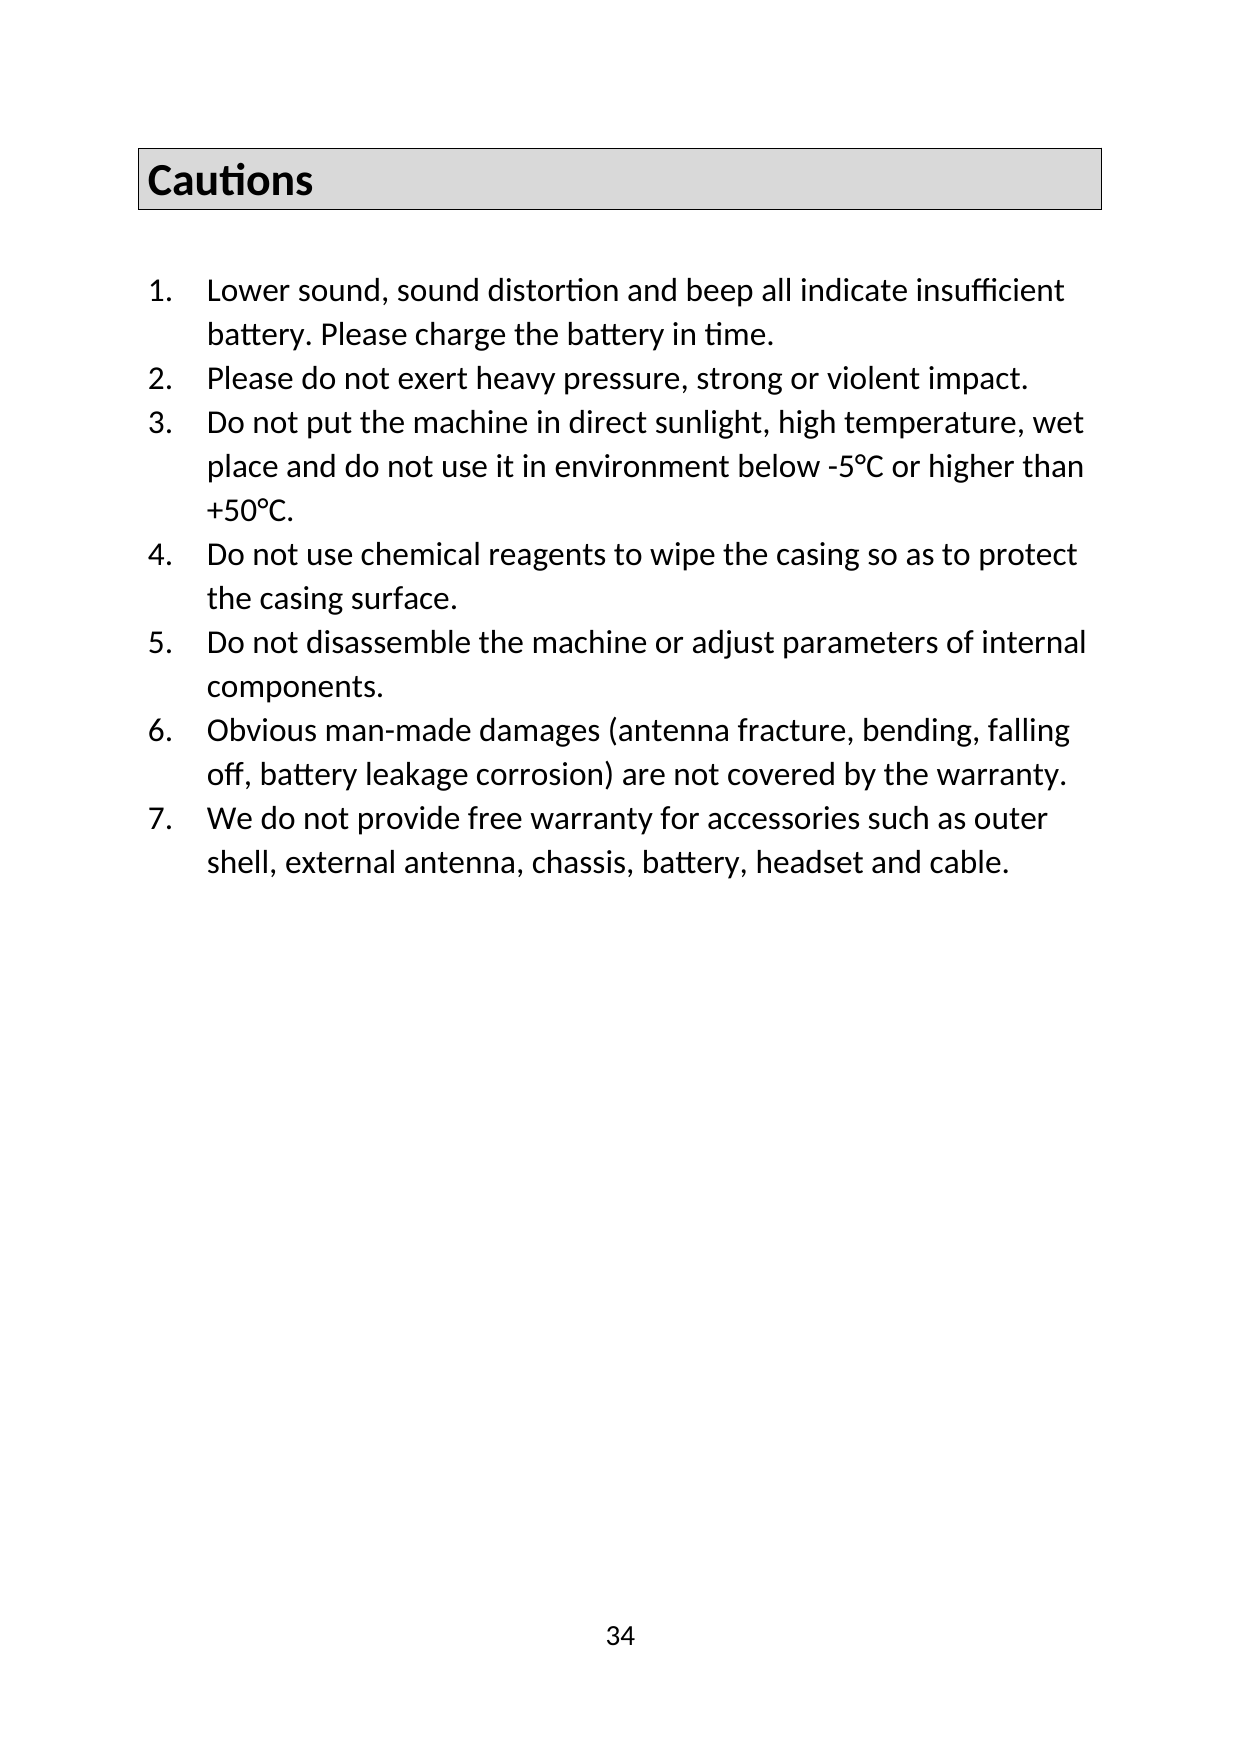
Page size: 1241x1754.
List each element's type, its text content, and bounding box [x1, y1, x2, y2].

list Do not put the machine in direct sunlight, high temperature, wet place and do not use it in environment below -5°C or higher than +50°C. [148, 401, 1093, 530]
list Lower sound, sound distortion and beep all indicate insufficient battery. Please charge the battery in time. [148, 269, 1093, 354]
list Do not disassemble the machine or adjust parameters of internal components. [148, 621, 1093, 706]
list We do not provide free warranty for accessories such as outer shell, external antenna, chassis, battery, headset and cable. [148, 797, 1093, 882]
text Cautions [139, 149, 1101, 209]
list Obvious man-made damages (antenna fracture, bending, falling off, battery leakage corrosion) are not covered by the warranty. [148, 709, 1093, 794]
list Do not use chemical reagents to wipe the casing so as to protect the casing surface. [148, 533, 1093, 618]
list Please do not exert heavy pressure, strong or violent impact. [148, 357, 1093, 398]
